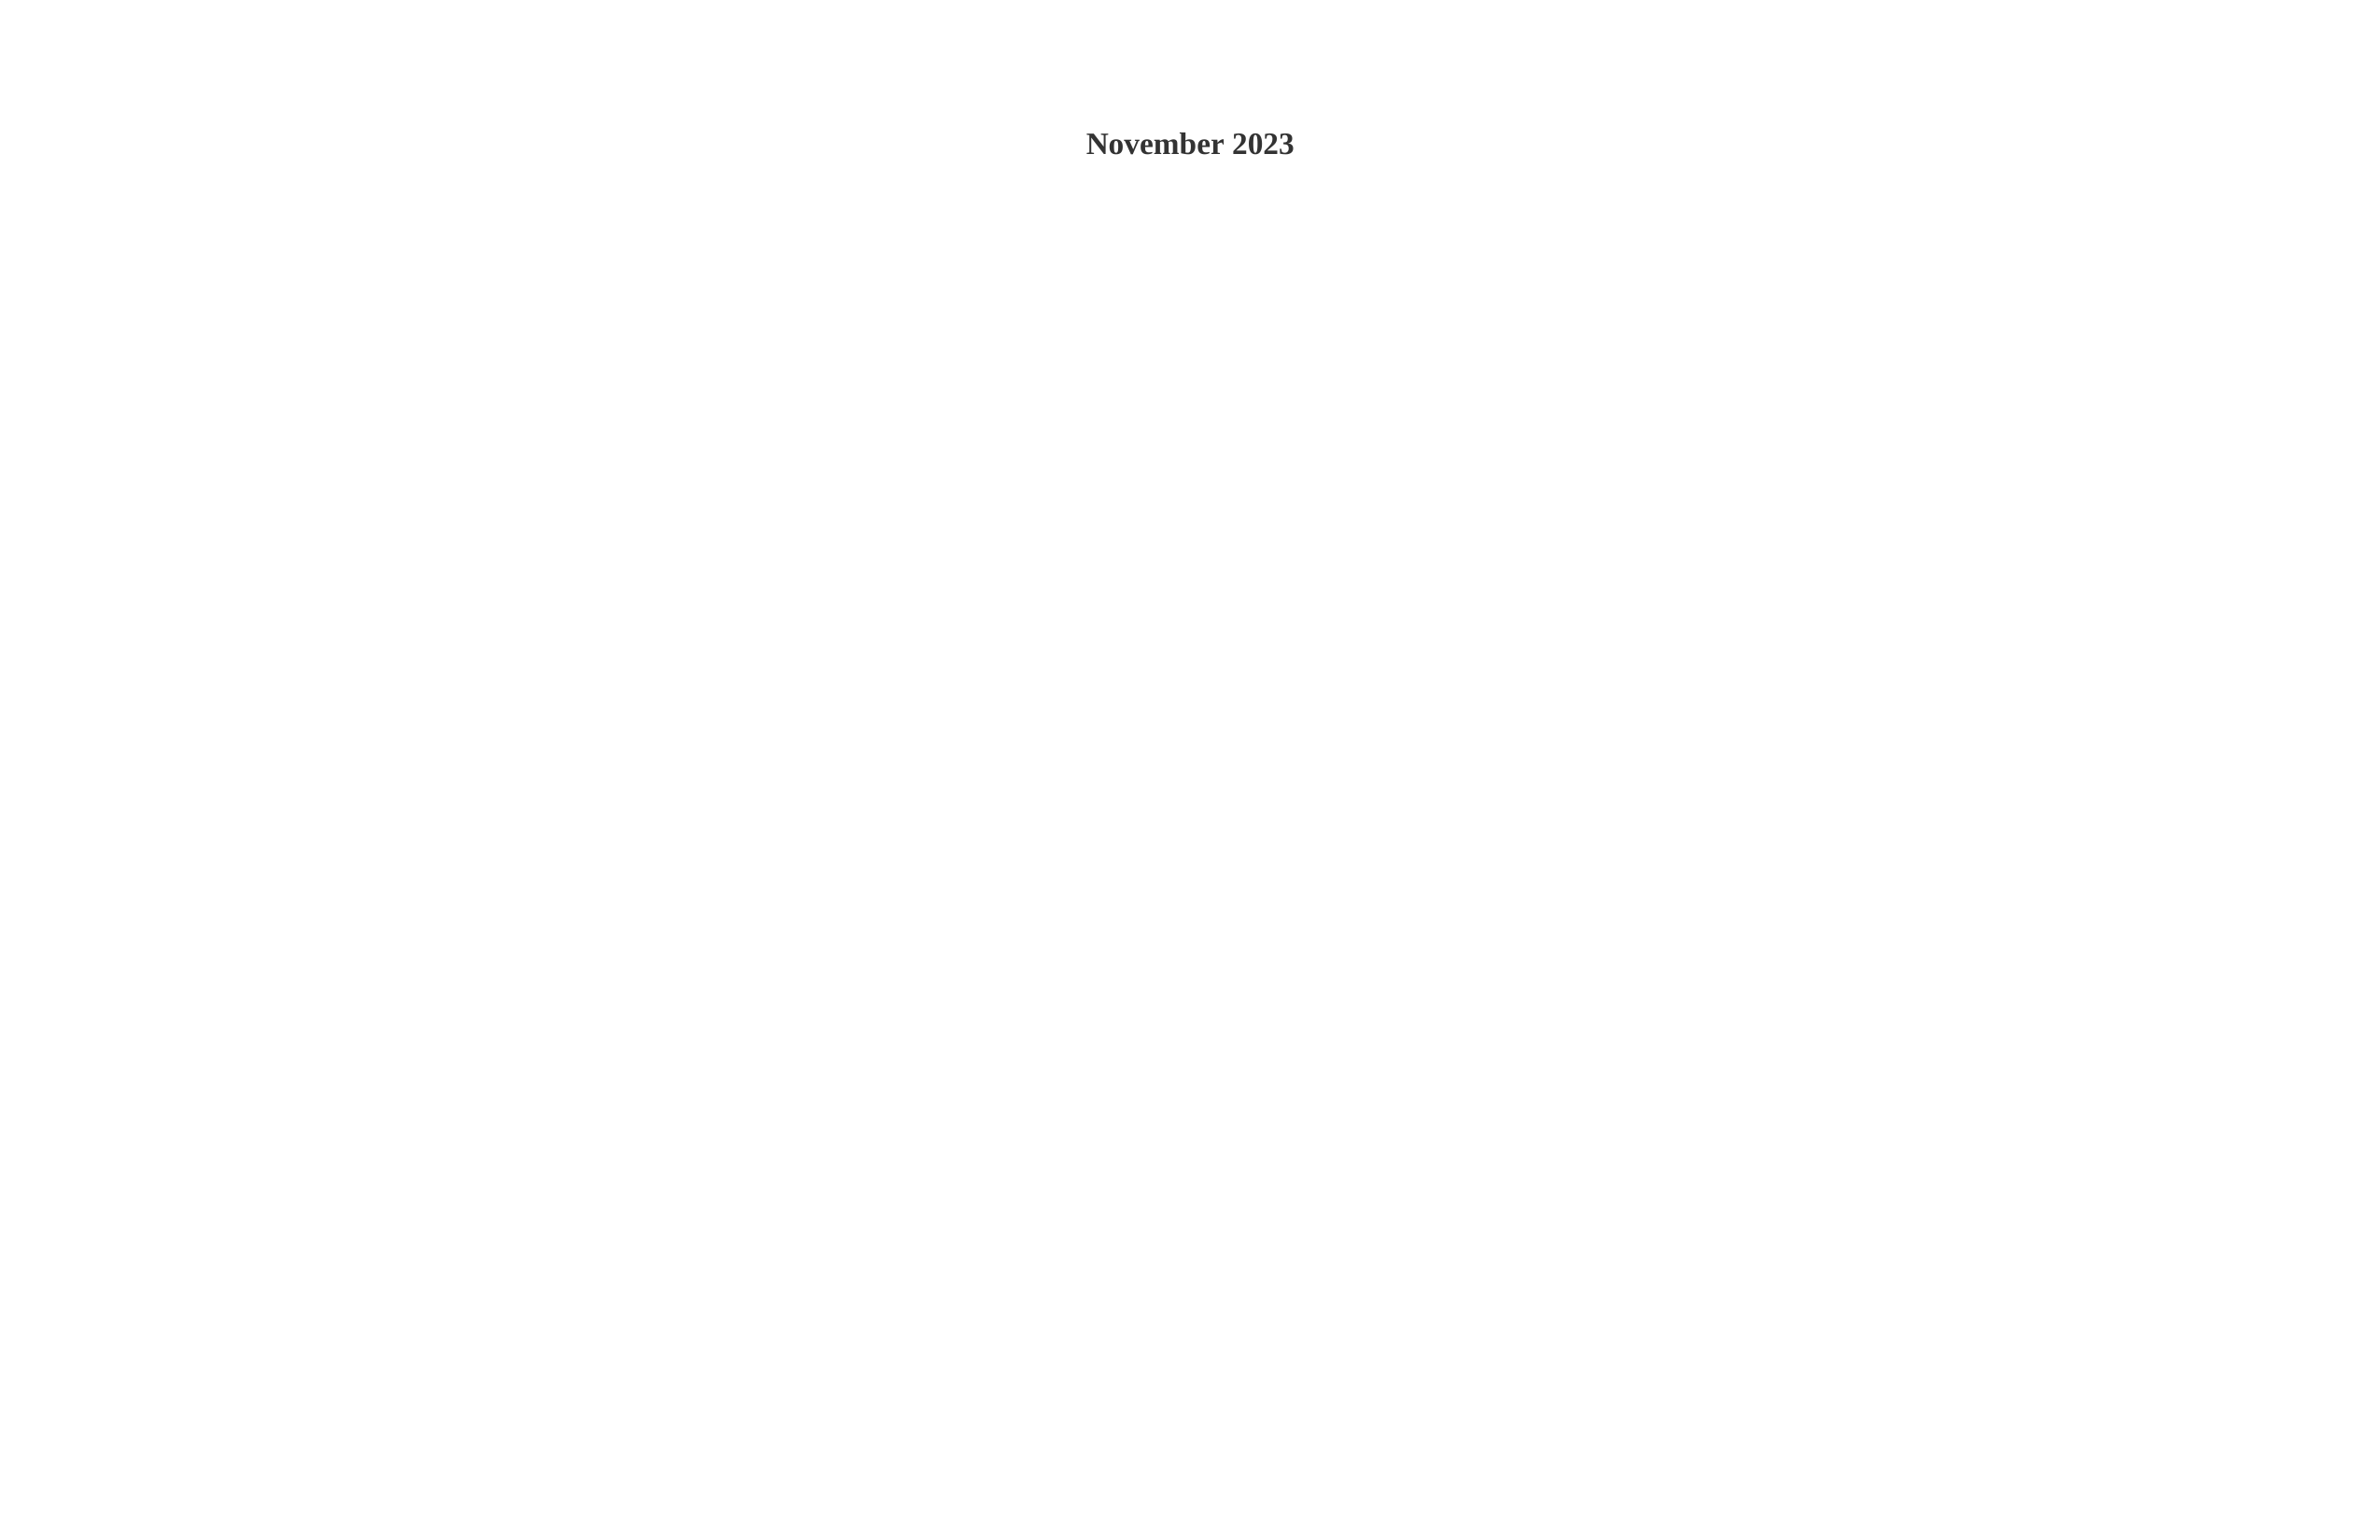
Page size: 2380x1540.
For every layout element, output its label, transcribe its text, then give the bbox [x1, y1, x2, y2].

text November 2023 [140, 140, 2240, 158]
